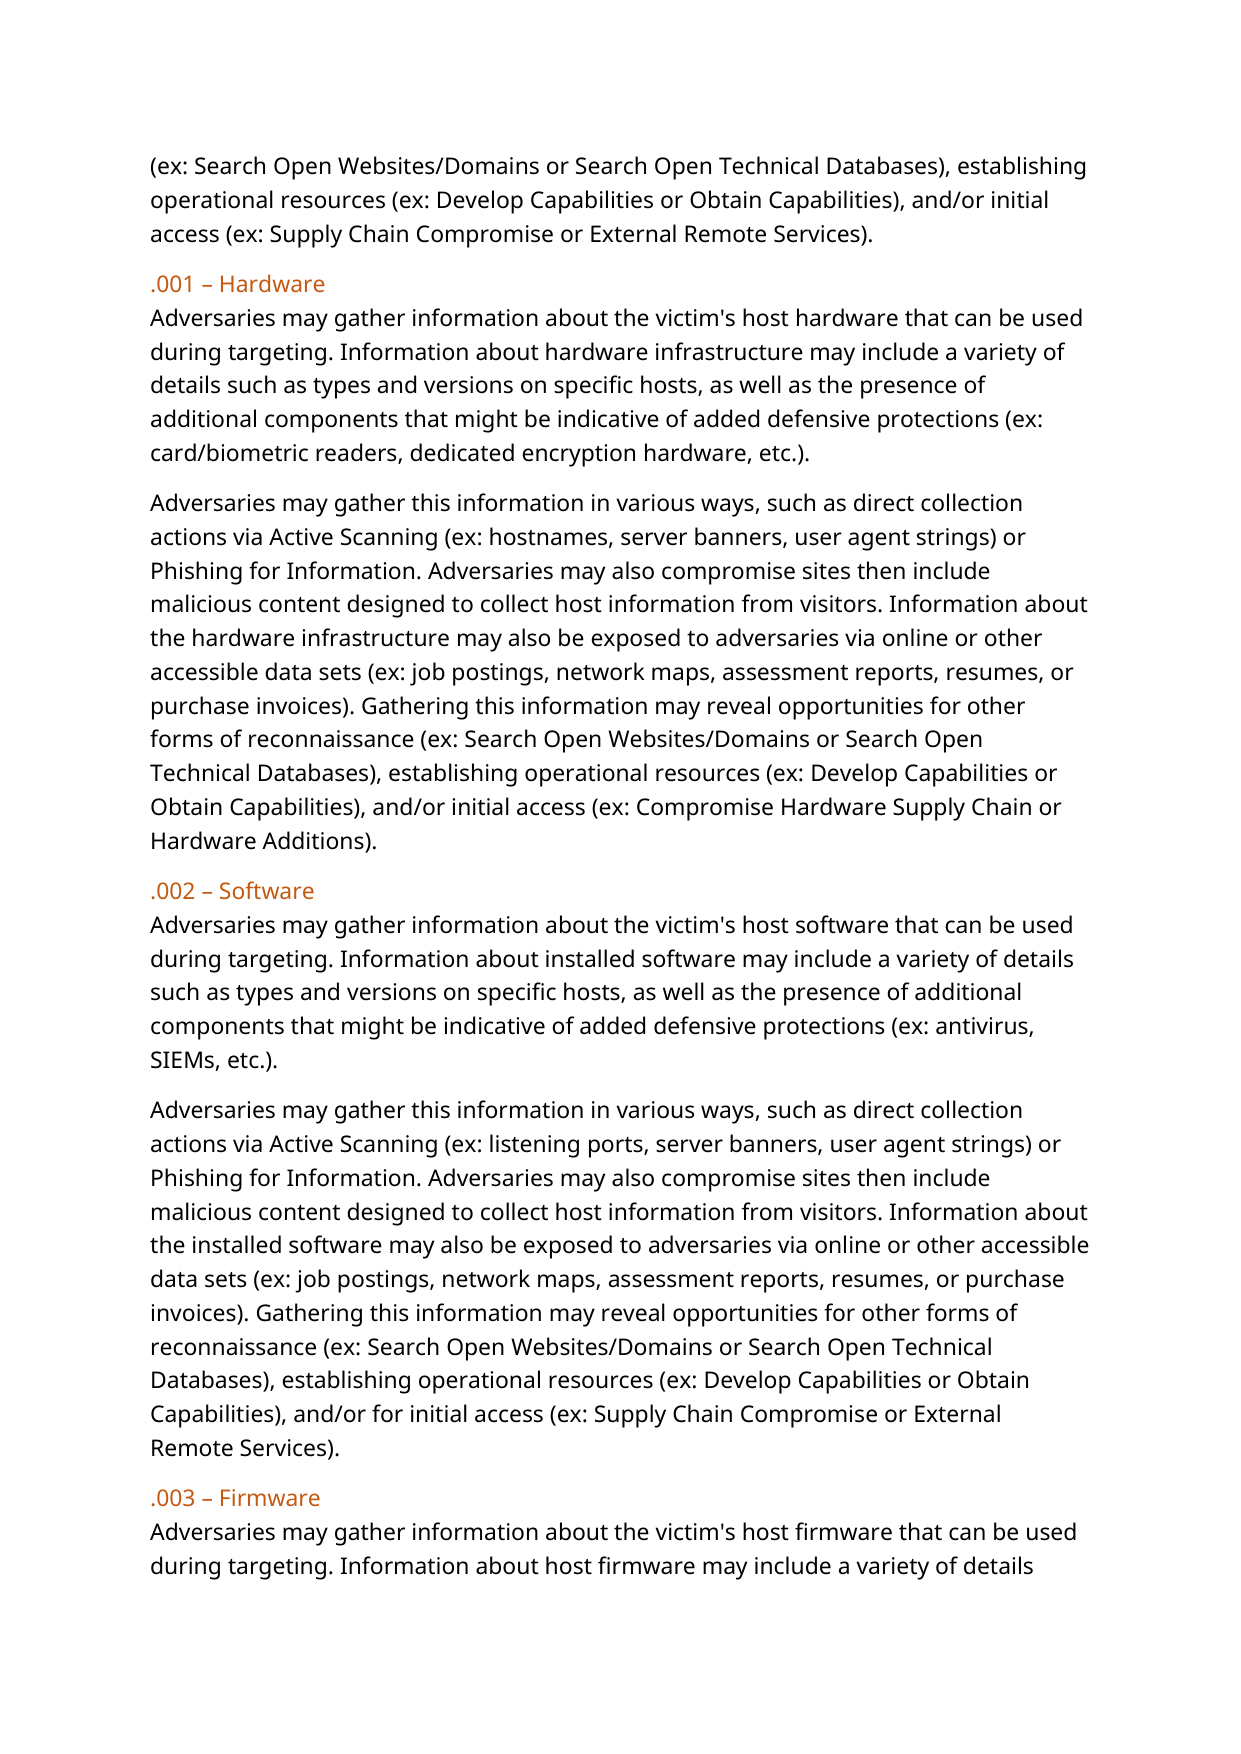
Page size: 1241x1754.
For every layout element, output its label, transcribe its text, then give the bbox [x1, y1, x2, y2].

text Adversaries may gather this information in various ways, such as direct collection actions via Active Scanning (ex: listening ports, server banners, user agent strings) or Phishing for Information. Adversaries may also compromise sites then include malicious content designed to collect host information from visitors. Information about the installed software may also be exposed to adversaries via online or other accessible data sets (ex: job postings, network maps, assessment reports, resumes, or purchase invoices). Gathering this information may reveal opportunities for other forms of reconnaissance (ex: Search Open Websites/Domains or Search Open Technical Databases), establishing operational resources (ex: Develop Capabilities or Obtain Capabilities), and/or for initial access (ex: Supply Chain Compromise or External Remote Services). [150, 1094, 1090, 1463]
subtitle .003 – Firmware [150, 1482, 1090, 1513]
text Adversaries may gather information about the victim's host software that can be used during targeting. Information about installed software may include a variety of details such as types and versions on specific hosts, as well as the presence of additional components that might be indicative of added defensive protections (ex: antivirus, SIEMs, etc.). [150, 909, 1090, 1075]
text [150, 150, 1090, 249]
subtitle .002 – Software [150, 875, 1090, 906]
subtitle .001 – Hardware [150, 268, 1090, 299]
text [150, 1516, 1090, 1581]
text Adversaries may gather this information in various ways, such as direct collection actions via Active Scanning (ex: hostnames, server banners, user agent strings) or Phishing for Information. Adversaries may also compromise sites then include malicious content designed to collect host information from visitors. Information about the hardware infrastructure may also be exposed to adversaries via online or other accessible data sets (ex: job postings, network maps, assessment reports, resumes, or purchase invoices). Gathering this information may reveal opportunities for other forms of reconnaissance (ex: Search Open Websites/Domains or Search Open Technical Databases), establishing operational resources (ex: Develop Capabilities or Obtain Capabilities), and/or initial access (ex: Compromise Hardware Supply Chain or Hardware Additions). [150, 487, 1090, 856]
text Adversaries may gather information about the victim's host hardware that can be used during targeting. Information about hardware infrastructure may include a variety of details such as types and versions on specific hosts, as well as the presence of additional components that might be indicative of added defensive protections (ex: card/biometric readers, dedicated encryption hardware, etc.). [150, 302, 1090, 468]
